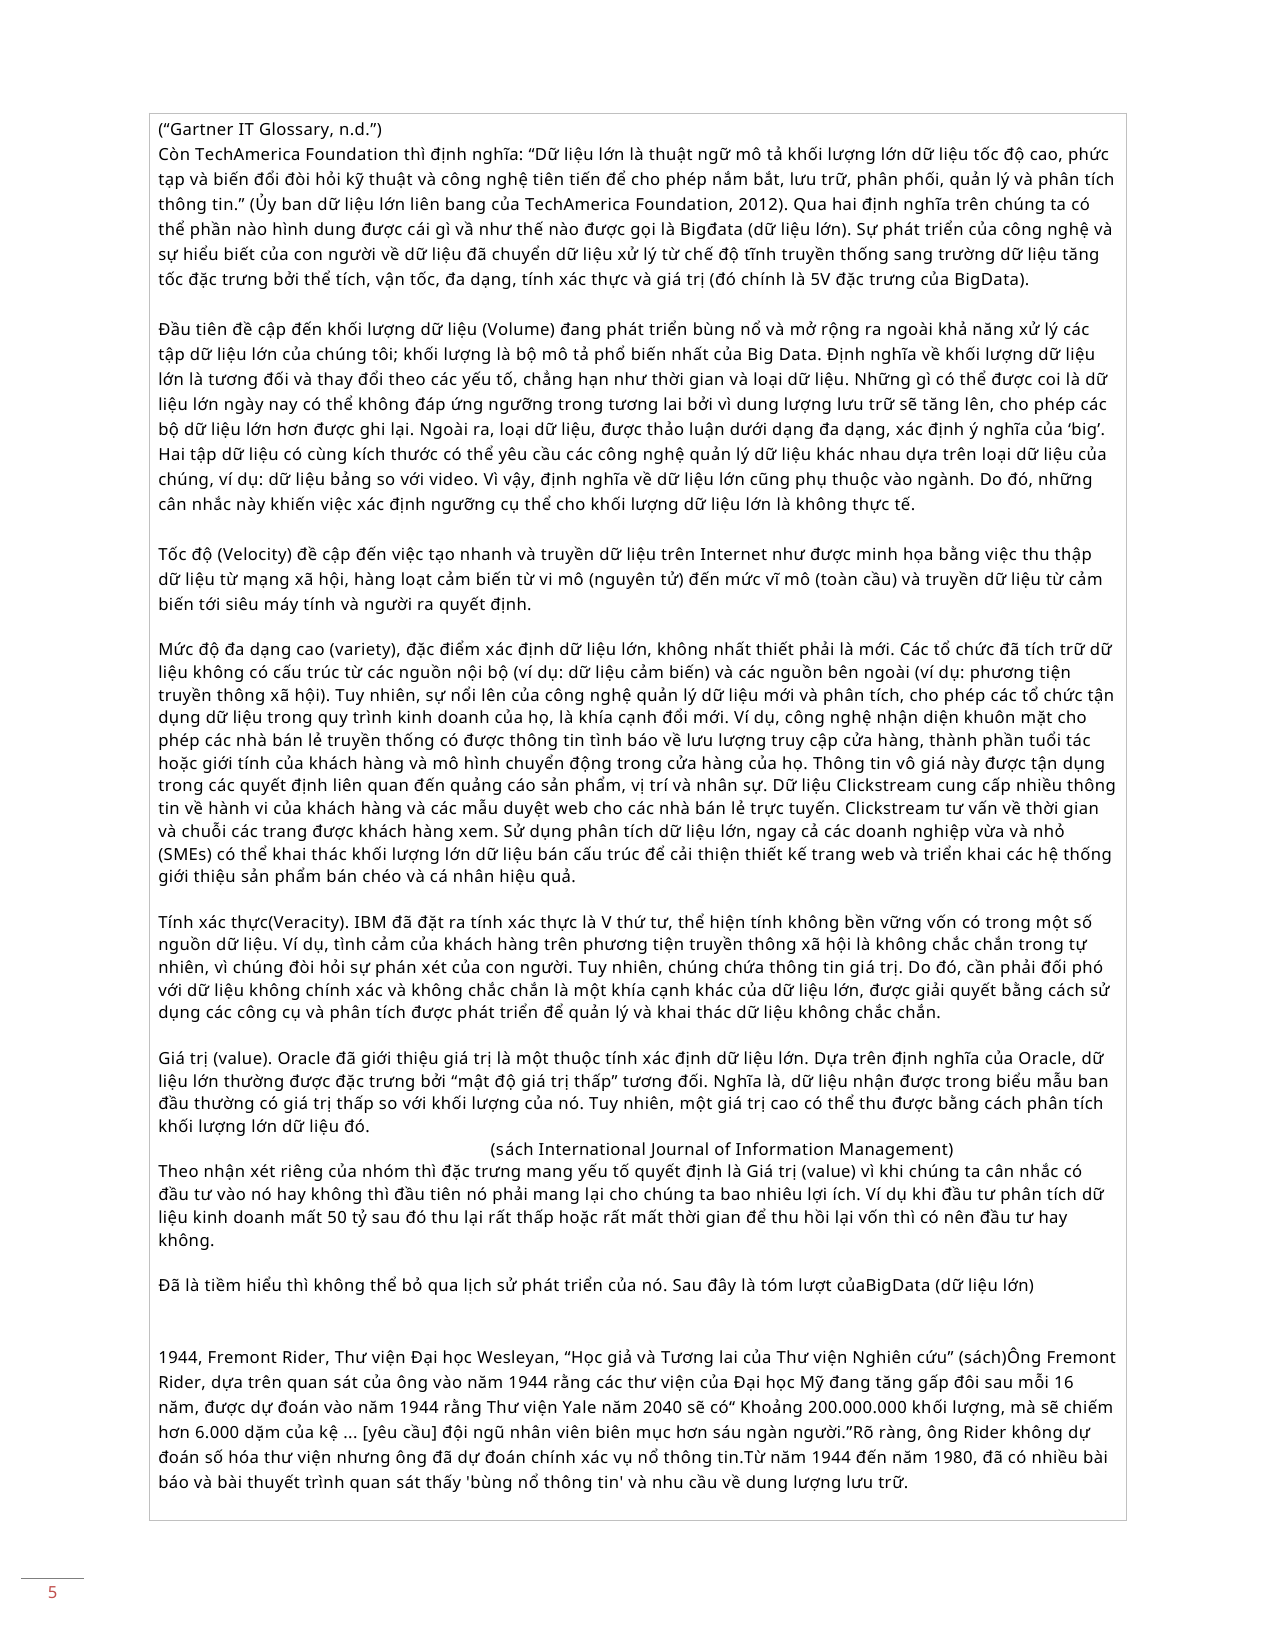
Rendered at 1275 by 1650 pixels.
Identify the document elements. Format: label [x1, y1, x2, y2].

table_cell [150, 114, 1126, 1520]
